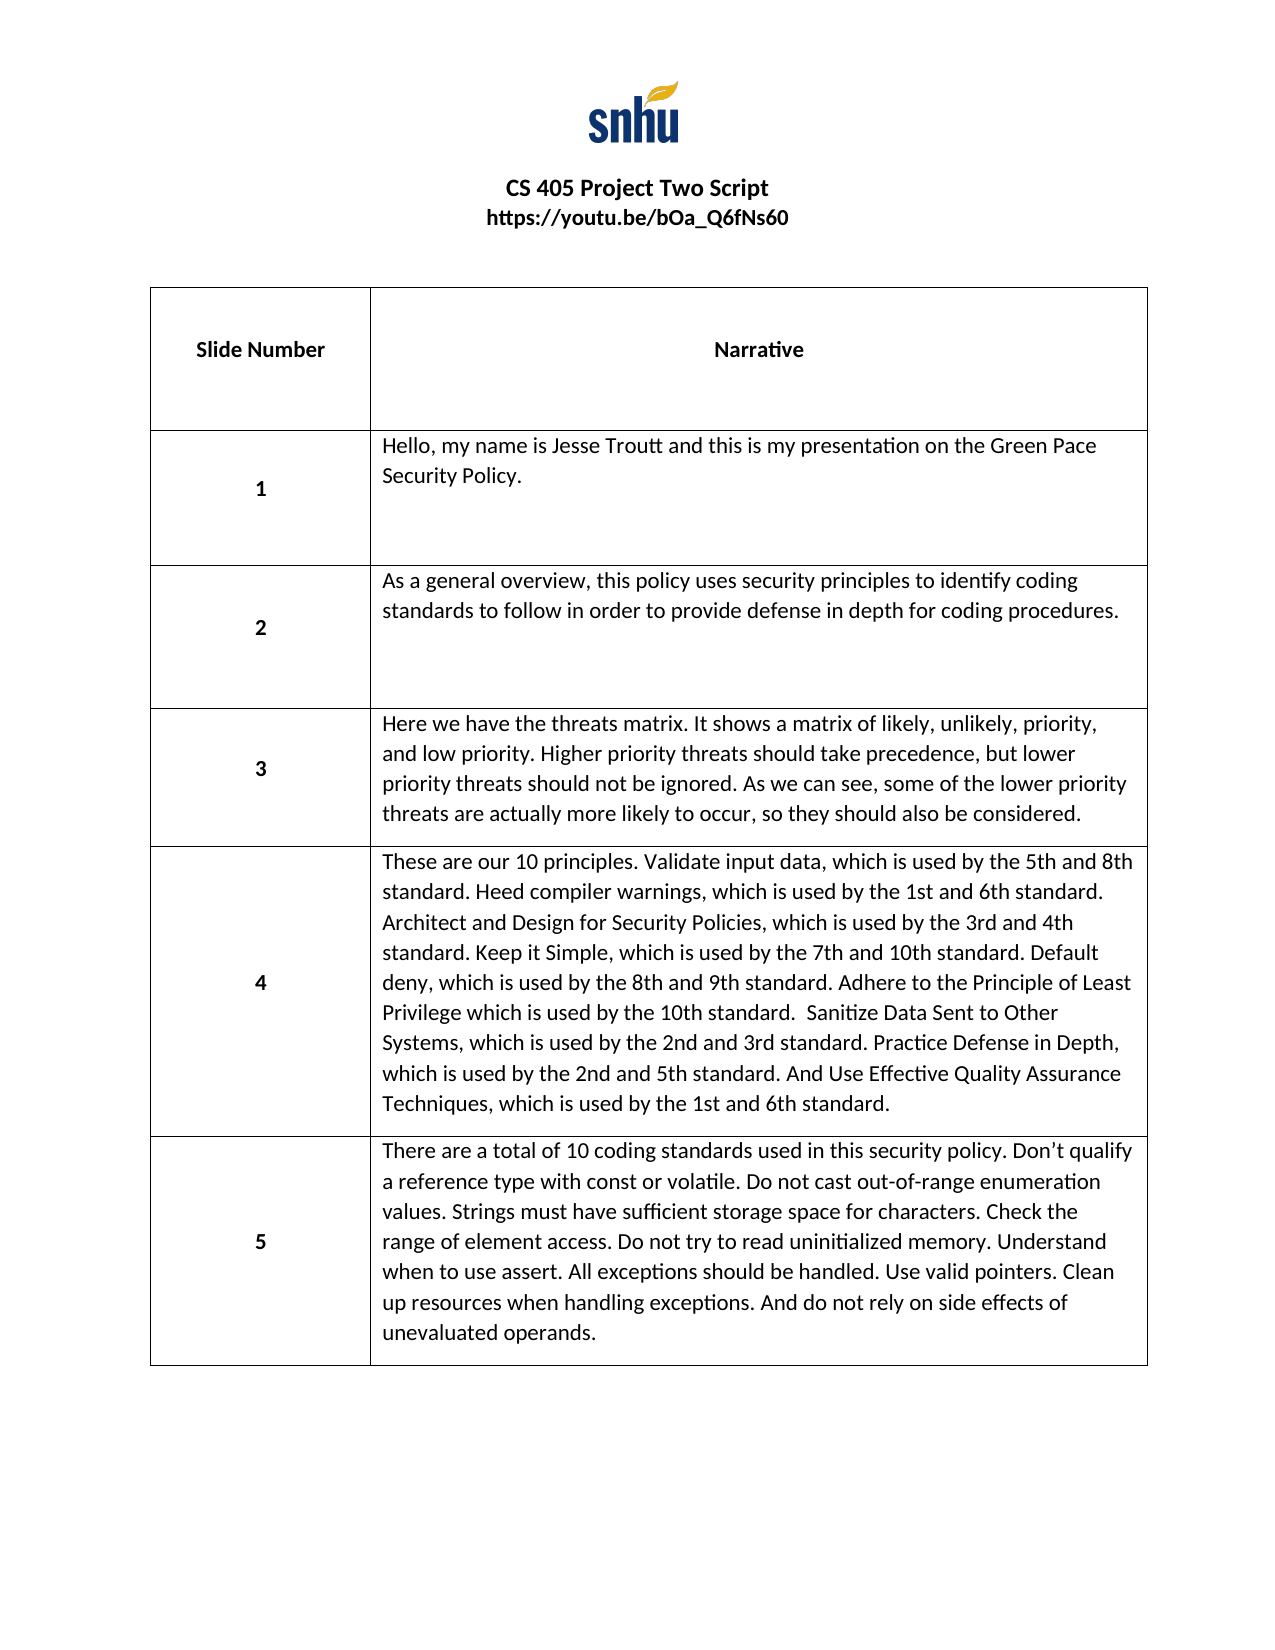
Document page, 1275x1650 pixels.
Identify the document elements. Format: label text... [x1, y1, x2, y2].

table_cell 1 [151, 431, 370, 565]
table_header Narrative [371, 288, 1147, 430]
table_cell 2 [151, 566, 370, 708]
table_cell 4 [151, 847, 370, 1136]
text https://youtu.be/bOa_Q6fNs60 [150, 203, 1125, 231]
table_cell 3 [151, 709, 370, 846]
table_cell 5 [151, 1137, 370, 1365]
table_cell As a general overview, this policy uses security principles to identify coding standards to follow in order to provide defense in depth for coding procedures. [371, 566, 1147, 708]
table_cell These are our 10 principles. Validate input data, which is used by the 5th and 8th standard. Heed compiler warnings, which is used by the 1st and 6th standard. Architect and Design for Security Policies, which is used by the 3rd and 4th standard. Keep it Simple, which is used by the 7th and 10th standard. Default deny, which is used by the 8th and 9th standard. Adhere to the Principle of Least Privilege which is used by the 10th standard. Sanitize Data Sent to Other Systems, which is used by the 2nd and 3rd standard. Practice Defense in Depth, which is used by the 2nd and 5th standard. And Use Effective Quality Assurance Techniques, which is used by the 1st and 6th standard. [371, 847, 1147, 1136]
picture [568, 75, 707, 152]
table_cell Hello, my name is Jesse Troutt and this is my presentation on the Green Pace Security Policy. [371, 431, 1147, 565]
subtitle CS 405 Project Two Script [150, 172, 1125, 203]
table_header Slide Number [151, 288, 370, 430]
table_cell There are a total of 10 coding standards used in this security policy. Don’t qualify a reference type with const or volatile. Do not cast out-of-range enumeration values. Strings must have sufficient storage space for characters. Check the range of element access. Do not try to read uninitialized memory. Understand when to use assert. All exceptions should be handled. Use valid pointers. Clean up resources when handling exceptions. And do not rely on side effects of unevaluated operands. [371, 1137, 1147, 1365]
table_cell Here we have the threats matrix. It shows a matrix of likely, unlikely, priority, and low priority. Higher priority threats should take precedence, but lower priority threats should not be ignored. As we can see, some of the lower priority threats are actually more likely to occur, so they should also be considered. [371, 709, 1147, 846]
